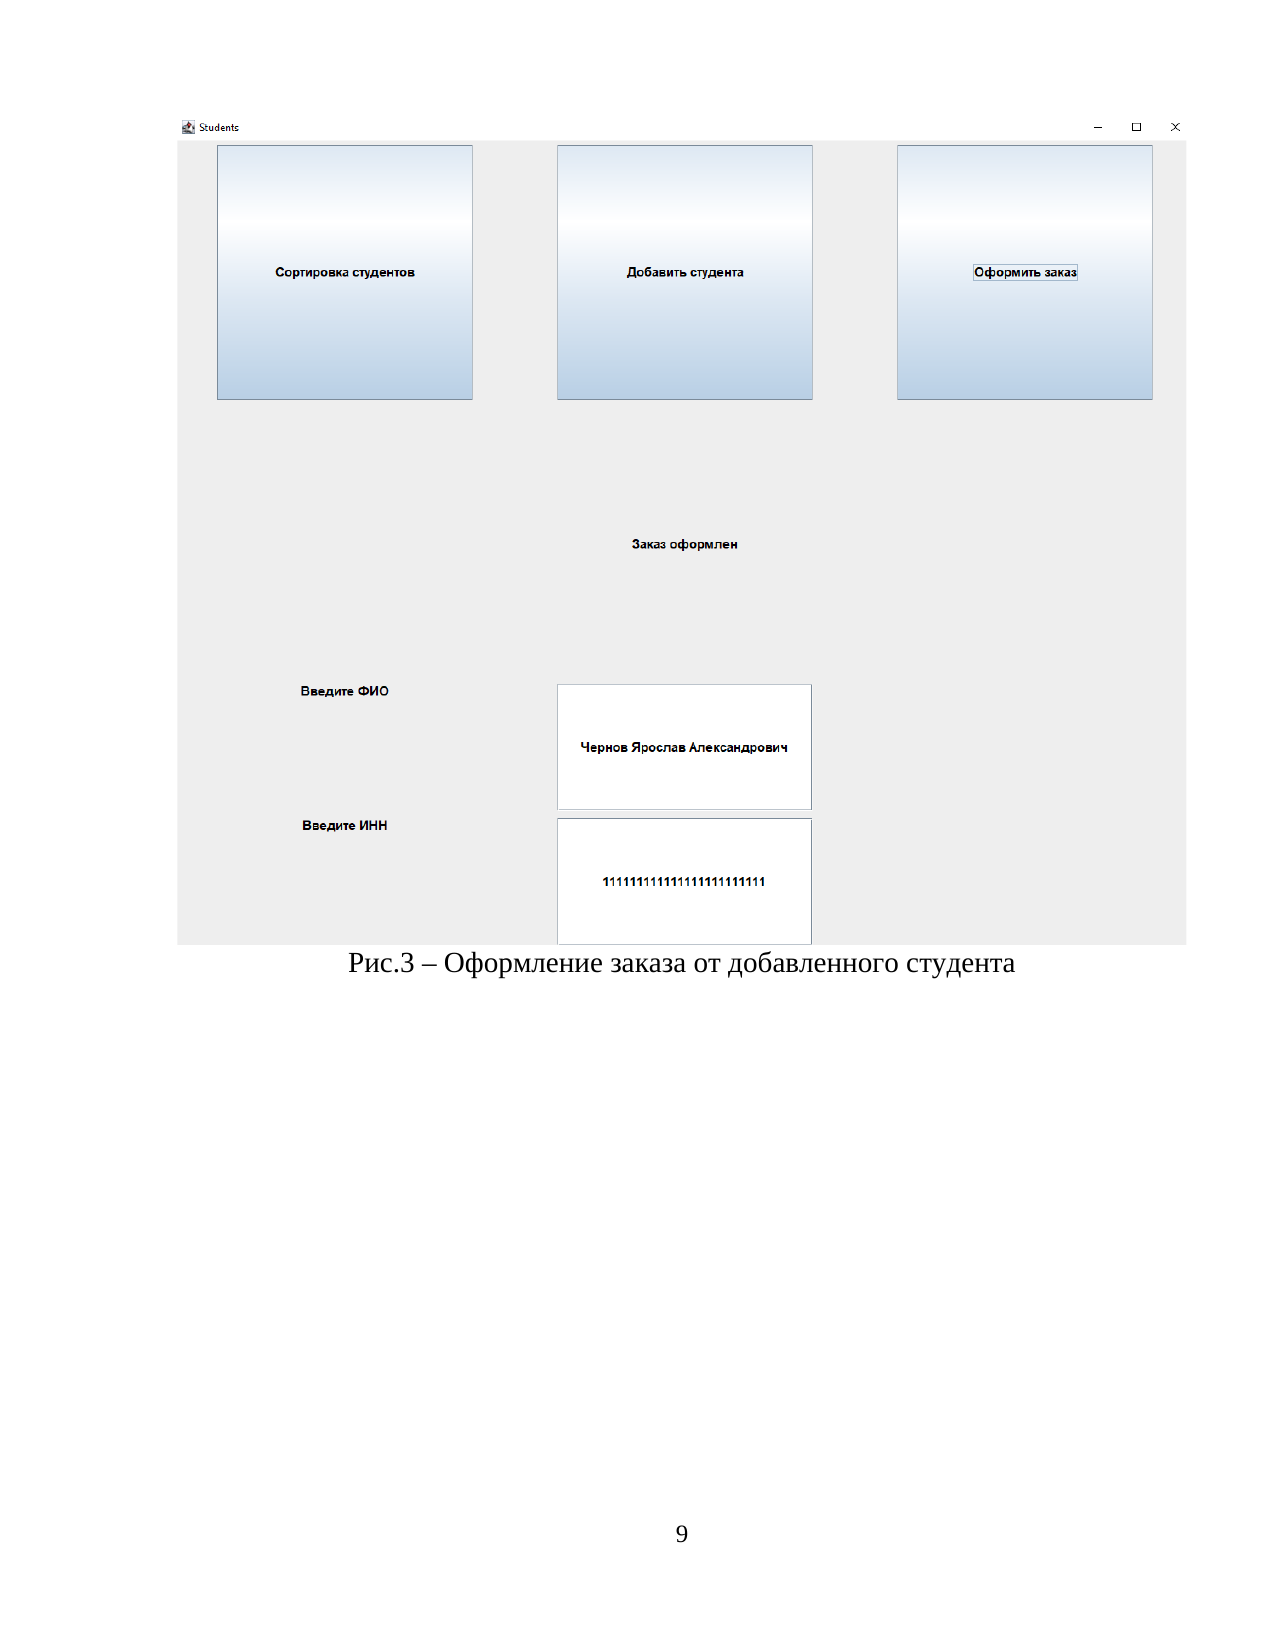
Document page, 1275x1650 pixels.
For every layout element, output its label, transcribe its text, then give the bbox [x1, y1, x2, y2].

text Рис.3 – Оформление заказа от добавленного студента [177, 945, 1186, 978]
picture [177, 118, 1187, 945]
